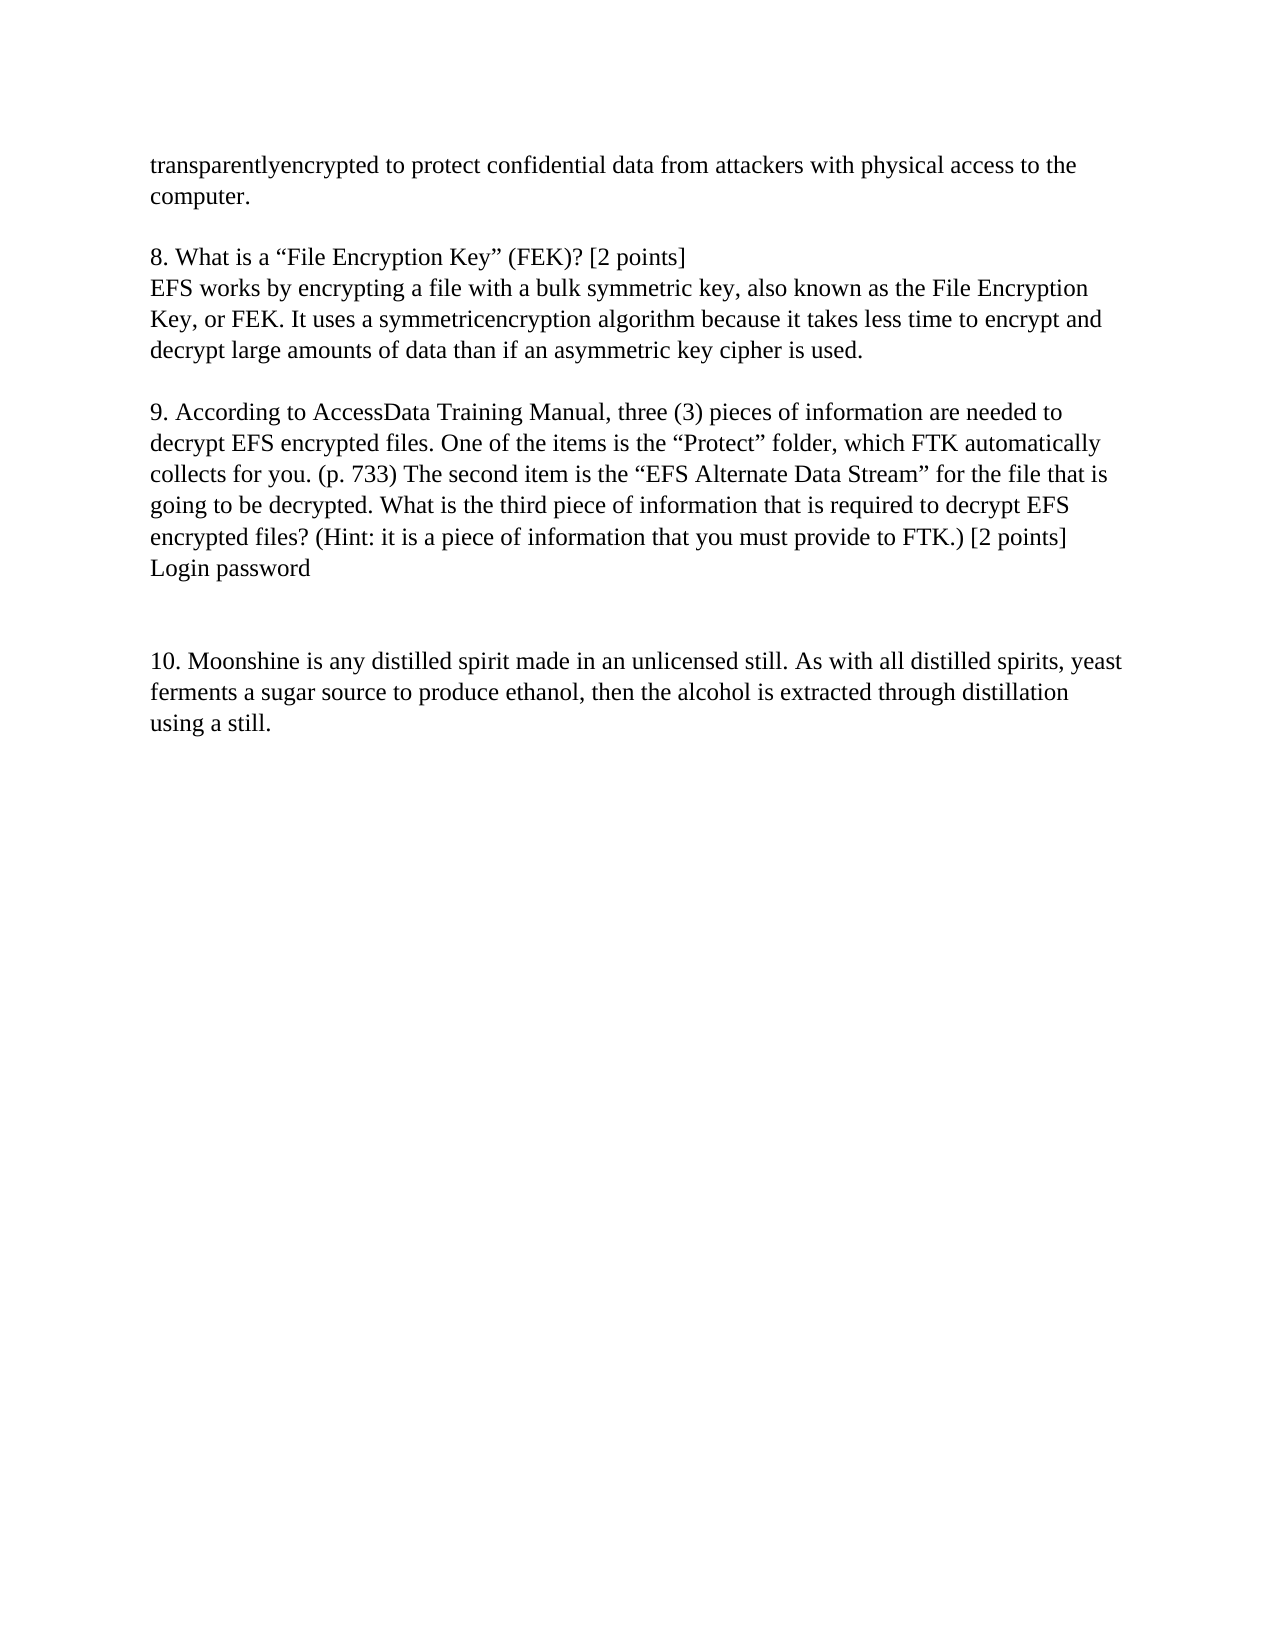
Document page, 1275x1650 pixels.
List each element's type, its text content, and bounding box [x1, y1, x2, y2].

text EFS works by encrypting a file with a bulk symmetric key, also known as the File Encryption Key, or FEK. It uses a symmetricencryption algorithm because it takes less time to encrypt and decrypt large amounts of data than if an asymmetric key cipher is used. [150, 273, 1125, 364]
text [150, 150, 1125, 210]
text Login password [150, 553, 1125, 581]
text 9. According to AccessData Training Manual, three (3) pieces of information are needed to decrypt EFS encrypted files. One of the items is the “Protect” folder, which FTK automatically collects for you. (p. 733) The second item is the “EFS Alternate Data Stream” for the file that is going to be decrypted. What is the third piece of information that is required to decrypt EFS encrypted files? (Hint: it is a piece of information that you must provide to FTK.) [2 points] [150, 397, 1125, 550]
text 8. What is a “File Encryption Key” (FEK)? [2 points] [150, 242, 1125, 271]
text 10. Moonshine is any distilled spirit made in an unlicensed still. As with all distilled spirits, yeast ferments a sugar source to produce ethanol, then the alcohol is extracted through distillation using a still. [150, 646, 1125, 737]
